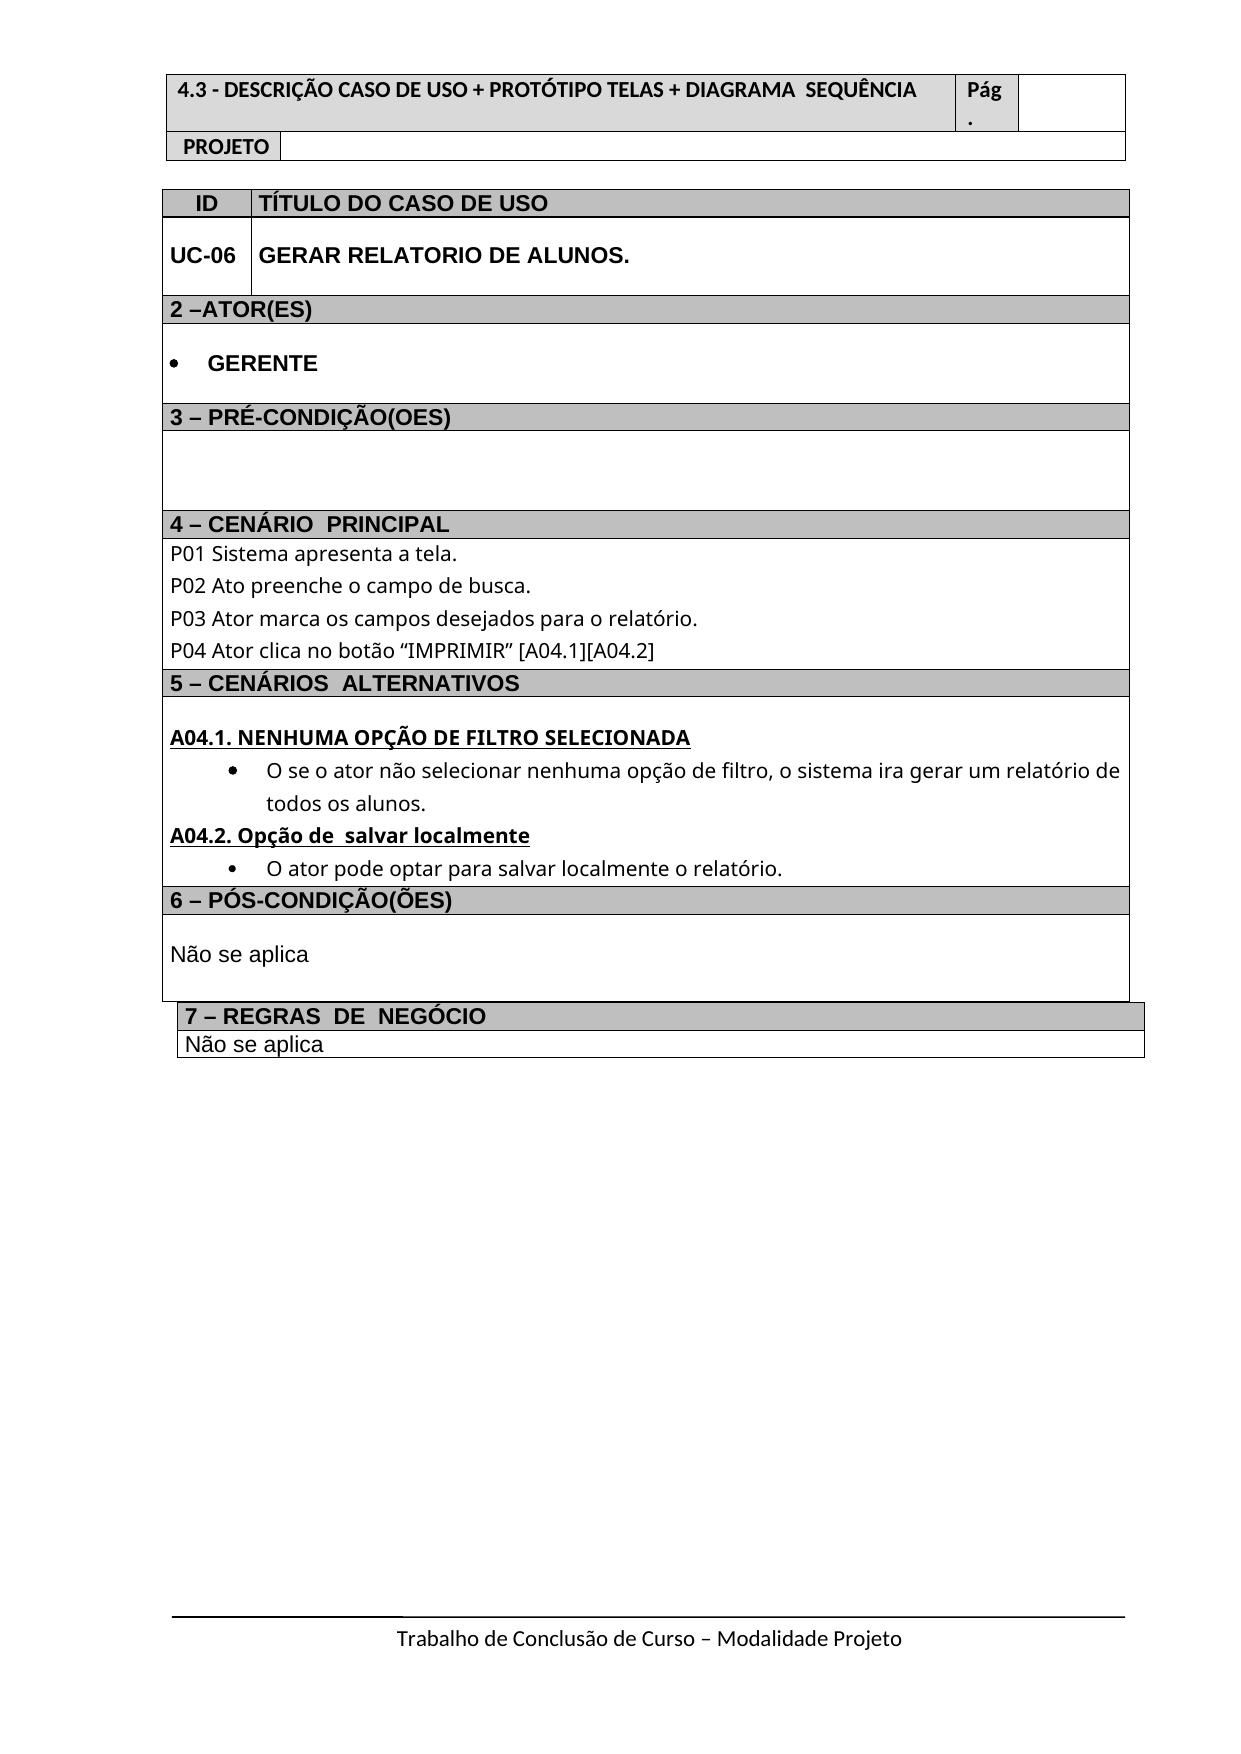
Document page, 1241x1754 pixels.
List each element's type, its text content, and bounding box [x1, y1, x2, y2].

table_header ID [163, 190, 251, 216]
table_cell GERAR RELATORIO DE ALUNOS. [252, 218, 1129, 295]
table_cell GERENTE [163, 324, 1129, 403]
table_cell P01 Sistema apresenta a tela. P02 Ato preenche o campo de busca. P03 Ator marca os campos desejados para o relatório. P04 Ator clica no botão “IMPRIMIR” [A04.1][A04.2] [163, 539, 1129, 669]
table_cell [163, 431, 1129, 510]
table_header 7 – REGRAS DE NEGÓCIO [178, 1003, 1144, 1030]
table_cell UC-06 [163, 218, 251, 295]
table_cell Não se aplica [163, 915, 1129, 1001]
table_header TÍTULO DO CASO DE USO [252, 190, 1129, 216]
table_cell 6 – PÓS-CONDIÇÃO(ÕES) [163, 887, 1129, 914]
table_cell 5 – CENÁRIOS ALTERNATIVOS [163, 670, 1129, 696]
table_cell 4 – CENÁRIO PRINCIPAL [163, 511, 1129, 538]
table_cell 3 – PRÉ-CONDIÇÃO(OES) [163, 404, 1129, 430]
table_cell A04.1. NENHUMA OPÇÃO DE FILTRO SELECIONADA O se o ator não selecionar nenhuma opção de filtro, o sistema ira gerar um relatório de todos os alunos. A04.2. Opção de salvar localmente O ator pode optar para salvar localmente o relatório. [163, 697, 1129, 886]
table_cell Não se aplica [178, 1031, 1144, 1057]
table_cell 2 –ATOR(ES) [163, 296, 1129, 323]
